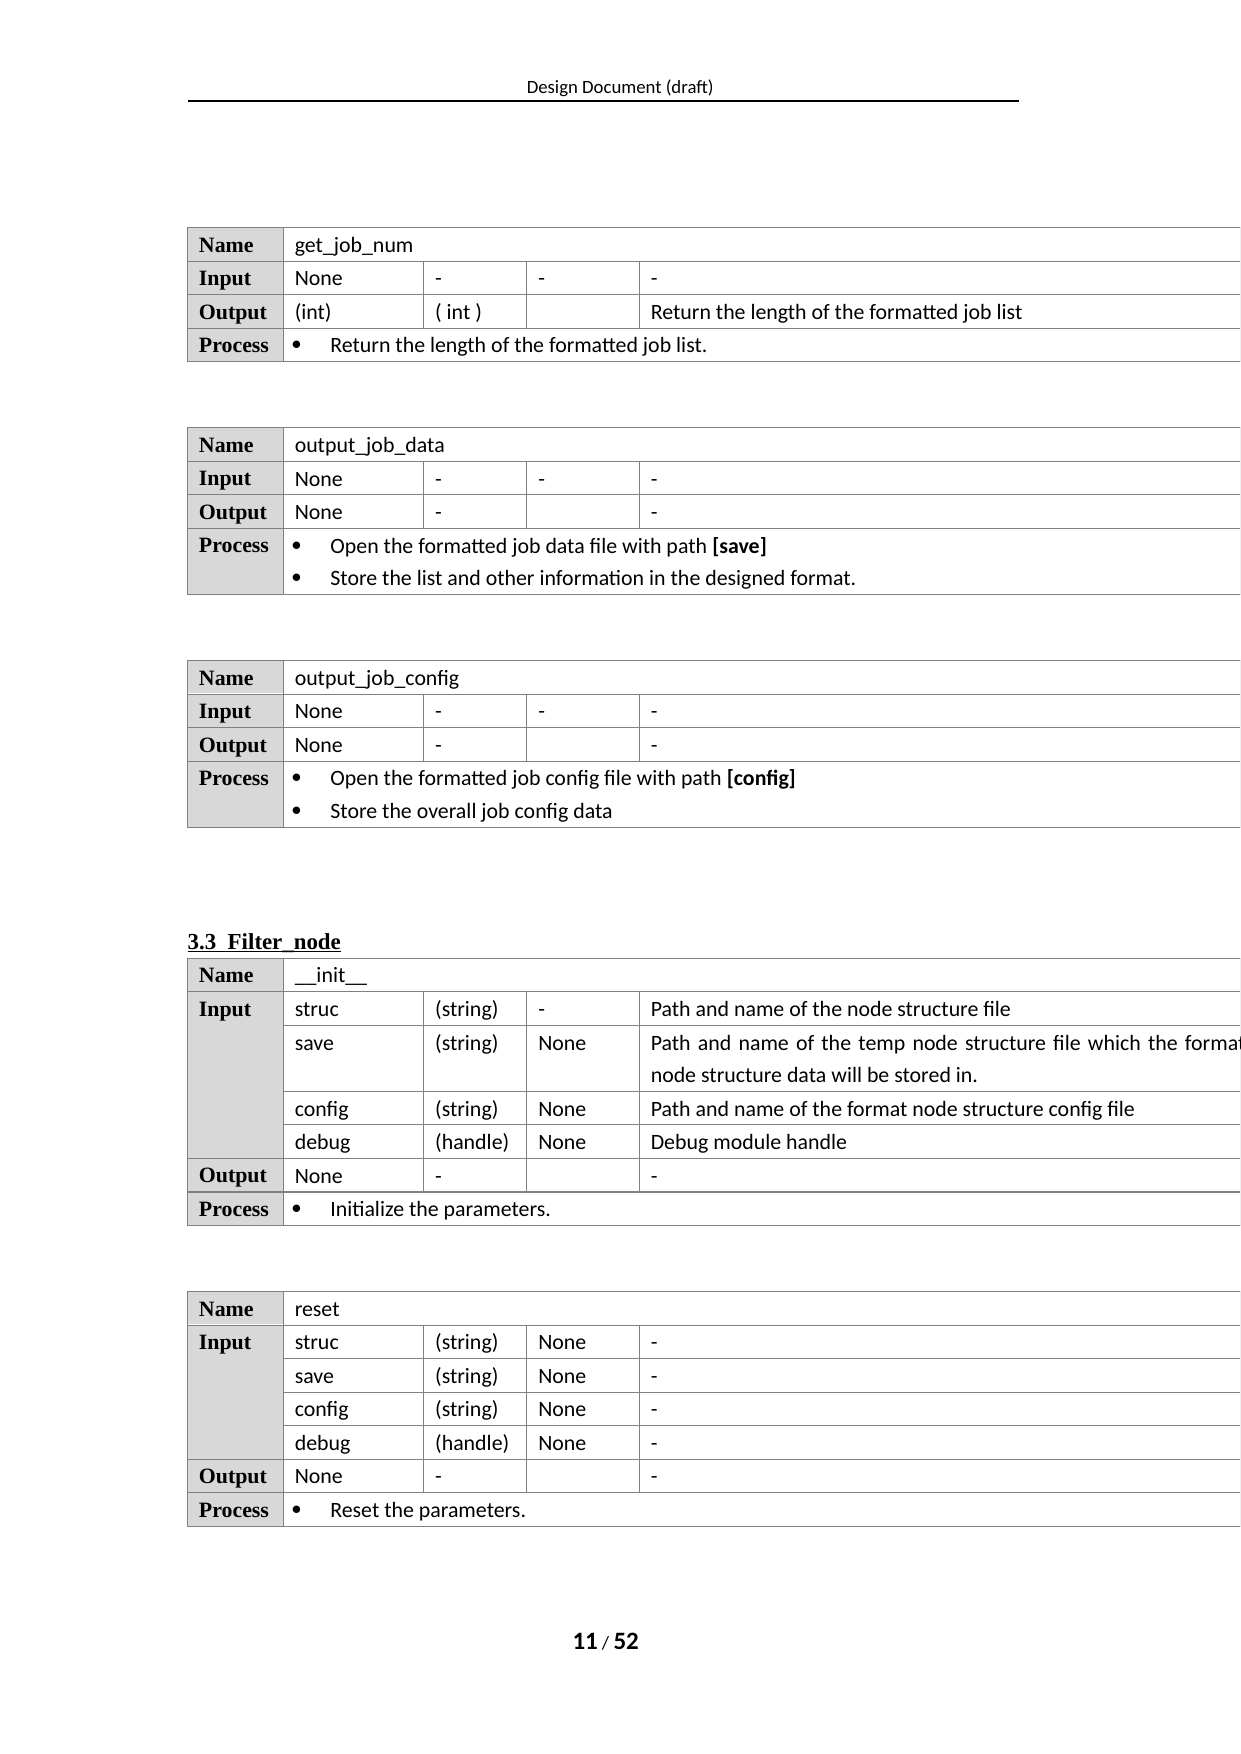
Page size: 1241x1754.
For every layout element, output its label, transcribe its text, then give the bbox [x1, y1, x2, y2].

table_cell None [527, 1393, 639, 1425]
table_cell Process [188, 1493, 283, 1526]
table_header Name [188, 1292, 283, 1324]
table_cell struc [284, 992, 423, 1025]
table_cell (string) [424, 1393, 526, 1425]
table_cell debug [284, 1125, 423, 1158]
table_cell - [527, 695, 639, 727]
table_cell (string) [424, 992, 526, 1025]
table_cell save [284, 1359, 423, 1392]
table_cell Output [188, 495, 283, 528]
table_cell struc [284, 1326, 423, 1358]
table_cell - [640, 1159, 1240, 1191]
table_cell None [284, 728, 423, 761]
table_cell None [527, 1359, 639, 1392]
table_cell - [640, 1393, 1240, 1425]
table_cell None [527, 1326, 639, 1358]
table_cell None [527, 1092, 639, 1124]
table_cell Initialize the parameters. [284, 1193, 1240, 1225]
table_cell - [424, 262, 526, 294]
table_cell Path and name of the format node structure config file [640, 1092, 1240, 1124]
table_cell Process [188, 529, 283, 594]
table_cell (handle) [424, 1125, 526, 1158]
table_header output_job_config [284, 661, 1240, 693]
table_cell - [640, 462, 1240, 494]
table_cell [527, 1460, 639, 1492]
text 3.3 Filter_node [187, 925, 1019, 958]
table_cell - [640, 262, 1240, 294]
table_header __init__ [284, 959, 1240, 991]
table_cell - [527, 462, 639, 494]
table_cell None [284, 1159, 423, 1191]
table_cell Path and name of the node structure file [640, 992, 1240, 1025]
table_cell None [284, 695, 423, 727]
table_cell (int) [284, 295, 423, 328]
table_header Name [188, 959, 283, 991]
table_cell - [527, 992, 639, 1025]
table_cell Process [188, 1193, 283, 1225]
table_cell - [424, 695, 526, 727]
table_header reset [284, 1292, 1240, 1324]
table_cell config [284, 1393, 423, 1425]
table_cell Process [188, 329, 283, 361]
table_cell [527, 1159, 639, 1191]
table_cell (string) [424, 1359, 526, 1392]
table_header get_job_num [284, 228, 1240, 261]
table_cell Process [188, 762, 283, 827]
table_cell - [424, 495, 526, 528]
table_cell - [424, 1460, 526, 1492]
table_cell Input [188, 462, 283, 494]
table_cell Output [188, 728, 283, 761]
table_cell - [640, 695, 1240, 727]
table_header output_job_data [284, 428, 1240, 461]
table_header Name [188, 661, 283, 693]
table_cell None [527, 1026, 639, 1091]
table_cell ( int ) [424, 295, 526, 328]
table_cell Return the length of the formatted job list [640, 295, 1240, 328]
table_cell - [424, 728, 526, 761]
table_cell debug [284, 1426, 423, 1459]
table_cell None [284, 1460, 423, 1492]
table_cell (string) [424, 1092, 526, 1124]
table_cell - [640, 1426, 1240, 1459]
table_cell Input [188, 695, 283, 727]
table_cell None [527, 1426, 639, 1459]
table_cell - [640, 1460, 1240, 1492]
table_cell Open the formatted job config file with path [config] Store the overall job config data [284, 762, 1240, 827]
table_cell Output [188, 1460, 283, 1492]
table_cell [527, 728, 639, 761]
table_cell (string) [424, 1326, 526, 1358]
table_cell Input [188, 1326, 283, 1459]
table_cell - [640, 495, 1240, 528]
table_cell Output [188, 1159, 283, 1191]
table_cell - [424, 1159, 526, 1191]
table_cell None [284, 262, 423, 294]
table_cell [527, 495, 639, 528]
table_cell Return the length of the formatted job list. [284, 329, 1240, 361]
table_cell Open the formatted job data file with path [save] Store the list and other information in the designed format. [284, 529, 1240, 594]
table_cell Reset the parameters. [284, 1493, 1240, 1526]
table_cell None [527, 1125, 639, 1158]
table_cell (string) [424, 1026, 526, 1091]
table_cell Debug module handle [640, 1125, 1240, 1158]
table_cell - [527, 262, 639, 294]
table_cell Input [188, 262, 283, 294]
table_cell save [284, 1026, 423, 1091]
table_header Name [188, 228, 283, 261]
table_cell - [640, 1326, 1240, 1358]
table_cell (handle) [424, 1426, 526, 1459]
table_cell None [284, 462, 423, 494]
table_cell [527, 295, 639, 328]
table_cell Output [188, 295, 283, 328]
table_header Name [188, 428, 283, 461]
table_cell Input [188, 992, 283, 1158]
table_cell Path and name of the temp node structure file which the formatted node structure data will be stored in. [640, 1026, 1240, 1091]
table_cell - [640, 1359, 1240, 1392]
table_cell config [284, 1092, 423, 1124]
table_cell - [424, 462, 526, 494]
table_cell - [640, 728, 1240, 761]
table_cell None [284, 495, 423, 528]
